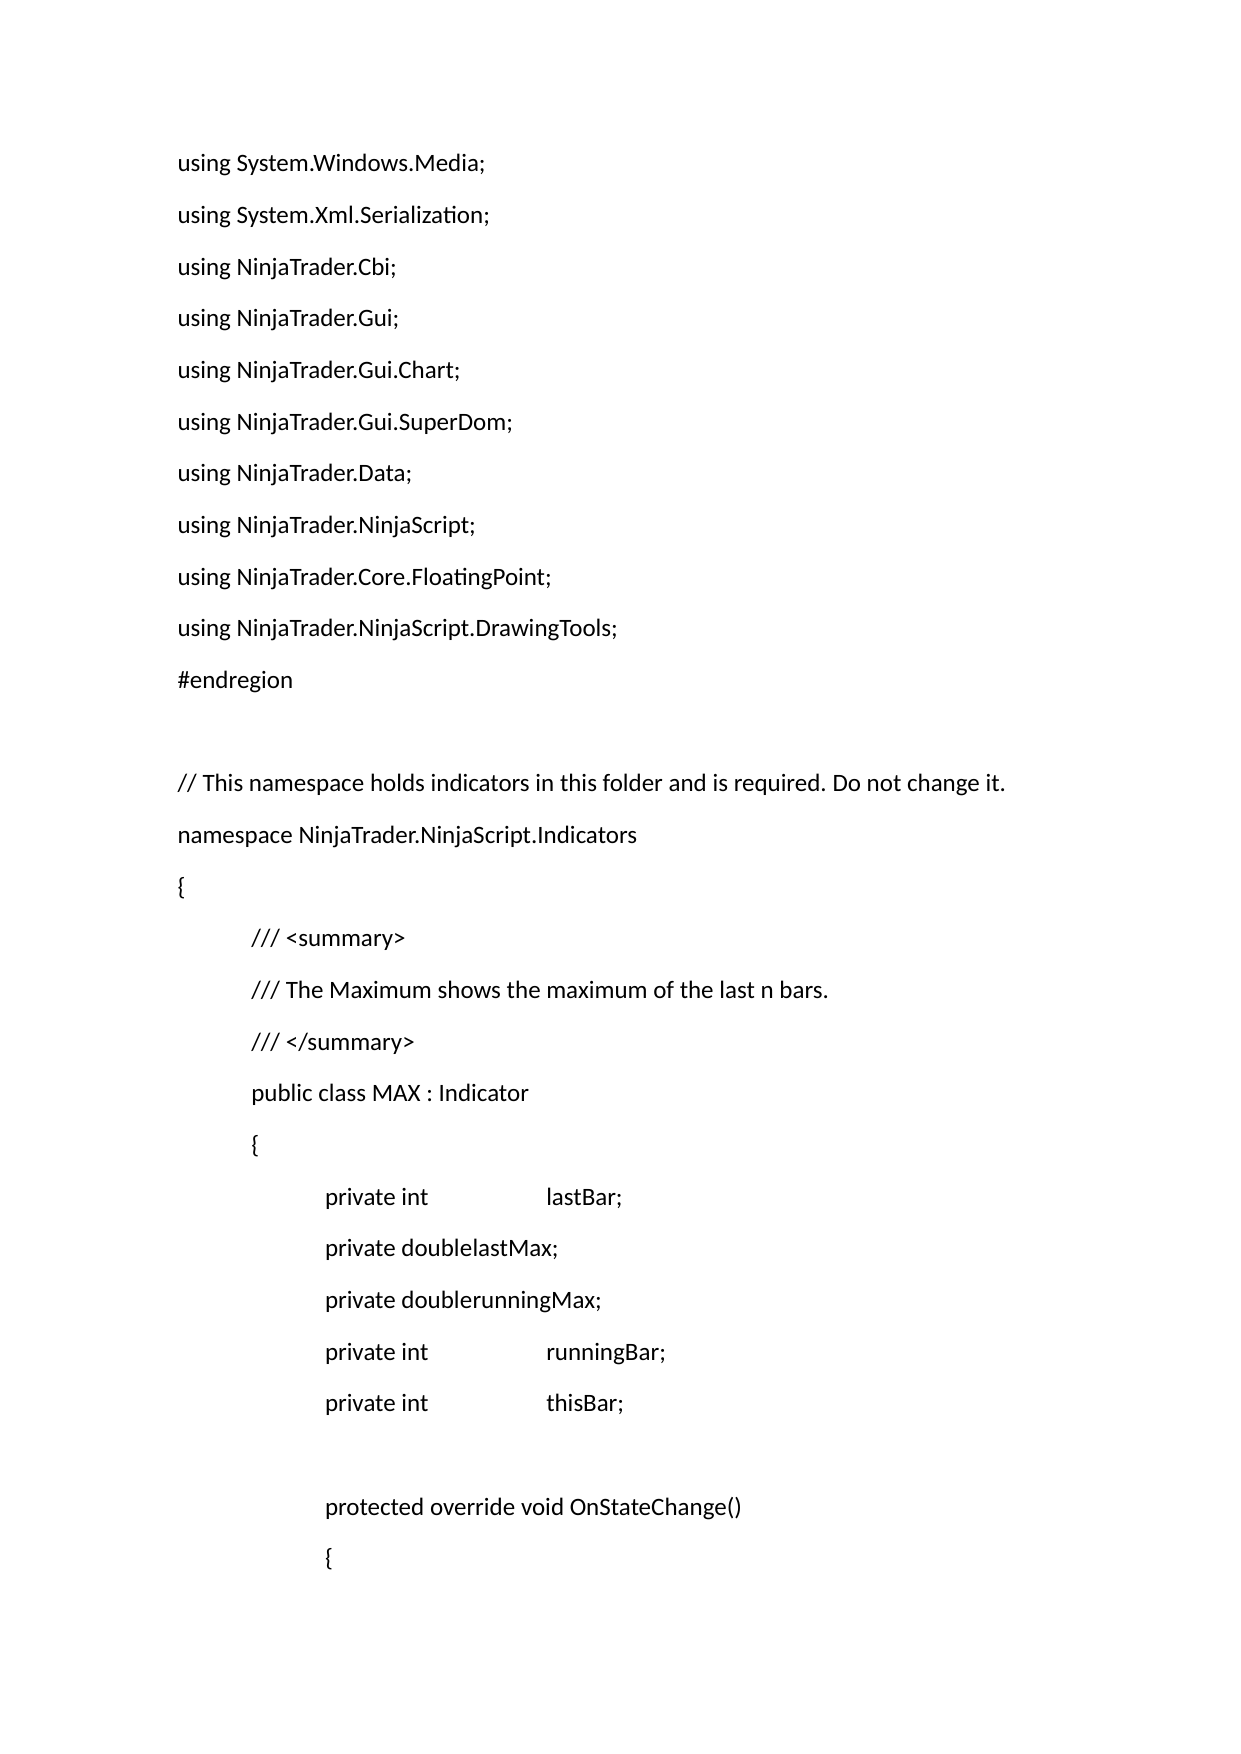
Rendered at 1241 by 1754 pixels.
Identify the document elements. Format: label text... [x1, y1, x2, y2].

text private double runningMax; [177, 1284, 1063, 1315]
text /// The Maximum shows the maximum of the last n bars. [177, 974, 1063, 1005]
text { [177, 871, 1063, 901]
text { [177, 1129, 1063, 1160]
text private double lastMax; [177, 1233, 1063, 1263]
text using NinjaTrader.NinjaScript.DrawingTools; [177, 613, 1063, 643]
text /// <summary> [177, 923, 1063, 953]
text private int thisBar; [177, 1388, 1063, 1418]
text private int lastBar; [177, 1181, 1063, 1211]
text using NinjaTrader.Gui; [177, 303, 1063, 333]
text protected override void OnStateChange() [177, 1491, 1063, 1521]
text /// </summary> [177, 1026, 1063, 1056]
text #endregion [177, 664, 1063, 695]
text using NinjaTrader.NinjaScript; [177, 509, 1063, 540]
text namespace NinjaTrader.NinjaScript.Indicators [177, 819, 1063, 850]
text using NinjaTrader.Gui.SuperDom; [177, 406, 1063, 436]
text using System.Windows.Media; [177, 148, 1063, 178]
text using NinjaTrader.Data; [177, 458, 1063, 488]
text private int runningBar; [177, 1336, 1063, 1366]
text using NinjaTrader.Gui.Chart; [177, 354, 1063, 385]
text // This namespace holds indicators in this folder and is required. Do not change it. [177, 768, 1063, 798]
text using NinjaTrader.Core.FloatingPoint; [177, 561, 1063, 591]
text using System.Xml.Serialization; [177, 199, 1063, 230]
text using NinjaTrader.Cbi; [177, 251, 1063, 281]
text { [177, 1543, 1063, 1573]
text public class MAX : Indicator [177, 1078, 1063, 1108]
